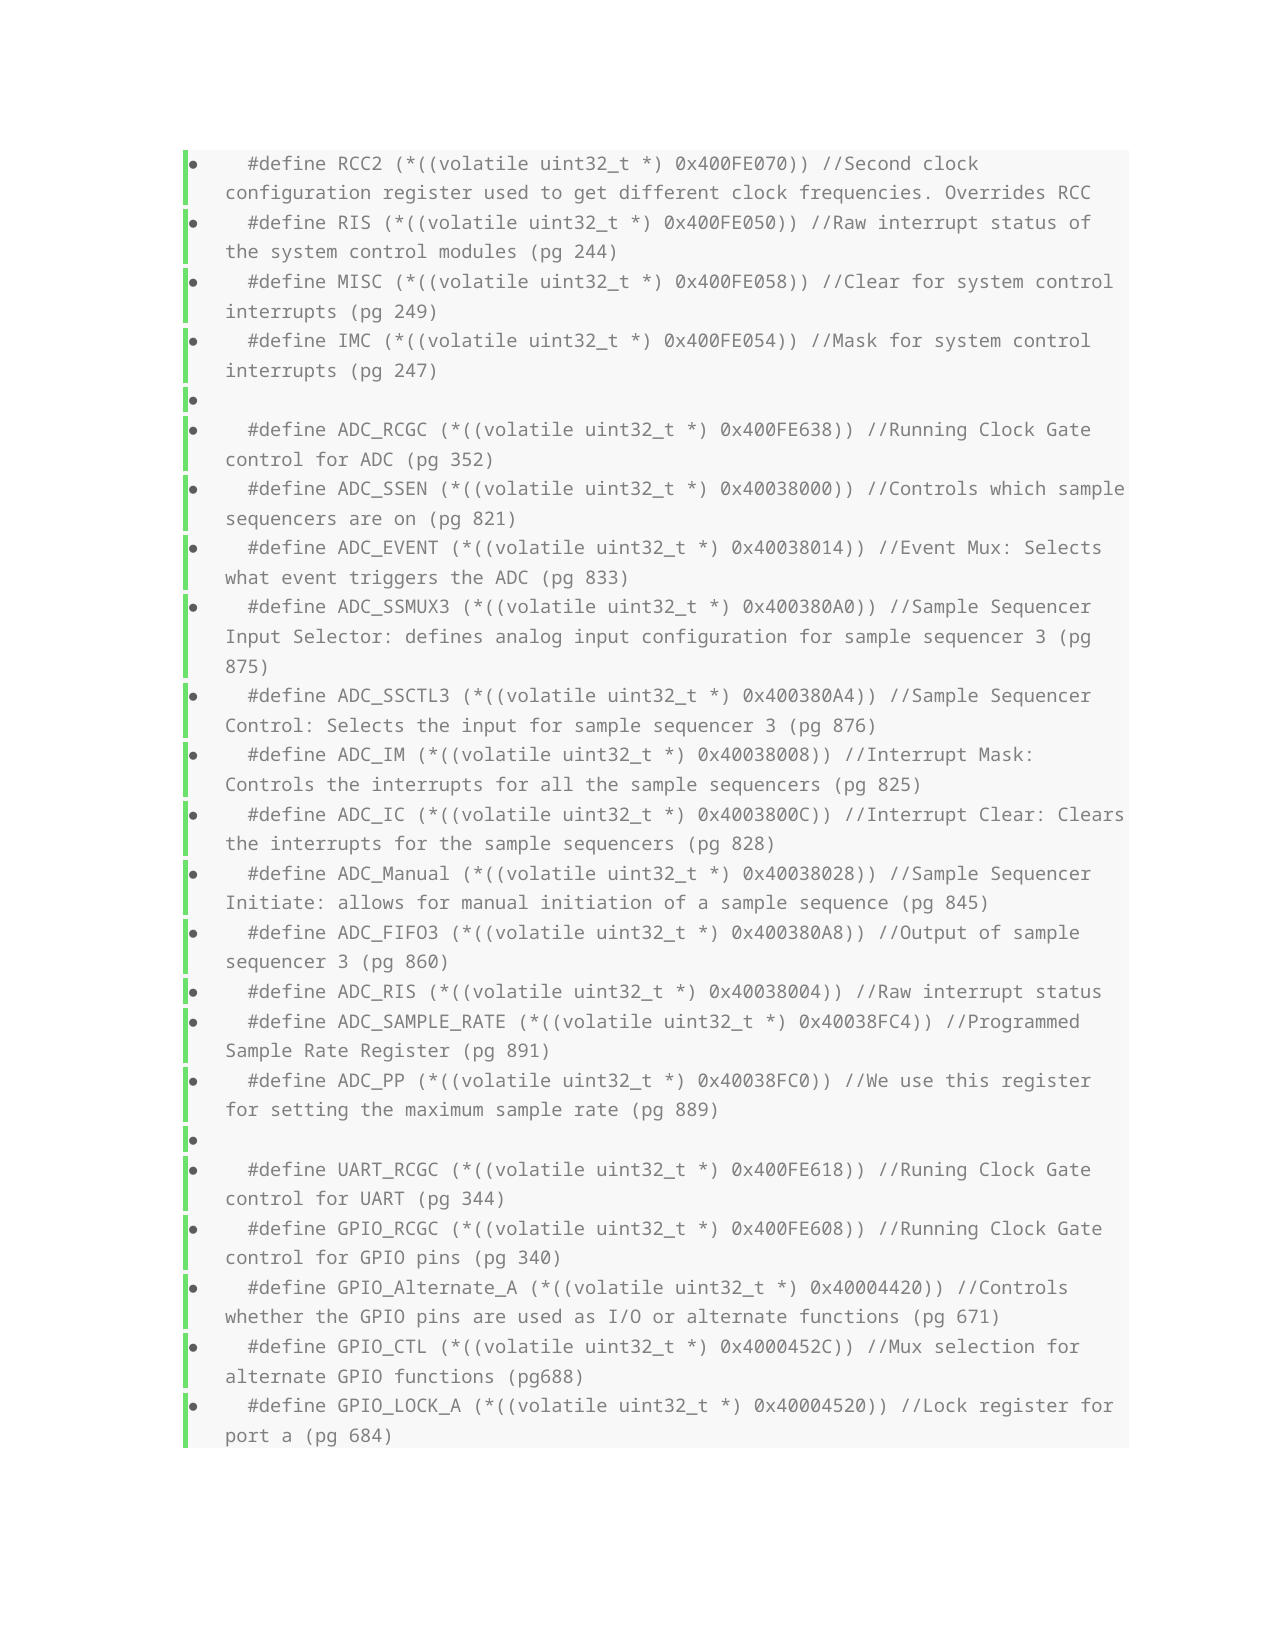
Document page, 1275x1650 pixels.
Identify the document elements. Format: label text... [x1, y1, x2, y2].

list #define ADC_SSEN (*((volatile uint32_t *) 0x40038000)) //Controls which sample sequencers are on (pg 821) [188, 475, 1129, 531]
list #define ADC_SAMPLE_RATE (*((volatile uint32_t *) 0x40038FC4)) //Programmed Sample Rate Register (pg 891) [188, 1008, 1129, 1063]
list #define GPIO_RCGC (*((volatile uint32_t *) 0x400FE608)) //Running Clock Gate control for GPIO pins (pg 340) [188, 1215, 1129, 1270]
list #define GPIO_LOCK_A (*((volatile uint32_t *) 0x40004520)) //Lock register for port a (pg 684) [183, 1392, 1129, 1448]
list #define ADC_SSMUX3 (*((volatile uint32_t *) 0x400380A0)) //Sample Sequencer Input Selector: defines analog input configuration for sample sequencer 3 (pg 875) [188, 594, 1129, 678]
list #define ADC_SSCTL3 (*((volatile uint32_t *) 0x400380A4)) //Sample Sequencer Control: Selects the input for sample sequencer 3 (pg 876) [183, 682, 1129, 738]
list #define ADC_RIS (*((volatile uint32_t *) 0x40038004)) //Raw interrupt status [188, 978, 1129, 1004]
list #define MISC (*((volatile uint32_t *) 0x400FE058)) //Clear for system control interrupts (pg 249) [188, 268, 1129, 323]
list #define RCC2 (*((volatile uint32_t *) 0x400FE070)) //Second clock configuration register used to get different clock frequencies. Overrides RCC [188, 150, 1129, 205]
list #define ADC_IM (*((volatile uint32_t *) 0x40038008)) //Interrupt Mask: Controls the interrupts for all the sample sequencers (pg 825) [188, 742, 1129, 797]
list #define ADC_IC (*((volatile uint32_t *) 0x4003800C)) //Interrupt Clear: Clears the interrupts for the sample sequencers (pg 828) [188, 801, 1129, 856]
list #define GPIO_CTL (*((volatile uint32_t *) 0x4000452C)) //Mux selection for alternate GPIO functions (pg688) [188, 1333, 1129, 1388]
list #define GPIO_Alternate_A (*((volatile uint32_t *) 0x40004420)) //Controls whether the GPIO pins are used as I/O or alternate functions (pg 671) [188, 1274, 1129, 1329]
list #define ADC_EVENT (*((volatile uint32_t *) 0x40038014)) //Event Mux: Selects what event triggers the ADC (pg 833) [183, 534, 1129, 590]
list #define ADC_FIFO3 (*((volatile uint32_t *) 0x400380A8)) //Output of sample sequencer 3 (pg 860) [188, 919, 1129, 974]
list #define ADC_Manual (*((volatile uint32_t *) 0x40038028)) //Sample Sequencer Initiate: allows for manual initiation of a sample sequence (pg 845) [188, 860, 1129, 915]
list #define RIS (*((volatile uint32_t *) 0x400FE050)) //Raw interrupt status of the system control modules (pg 244) [188, 209, 1129, 264]
list #define ADC_RCGC (*((volatile uint32_t *) 0x400FE638)) //Running Clock Gate control for ADC (pg 352) [188, 416, 1129, 471]
list #define ADC_PP (*((volatile uint32_t *) 0x40038FC0)) //We use this register for setting the maximum sample rate (pg 889) [188, 1067, 1129, 1122]
list #define IMC (*((volatile uint32_t *) 0x400FE054)) //Mask for system control interrupts (pg 247) [183, 327, 1129, 383]
list #define UART_RCGC (*((volatile uint32_t *) 0x400FE618)) //Runing Clock Gate control for UART (pg 344) [188, 1156, 1129, 1211]
